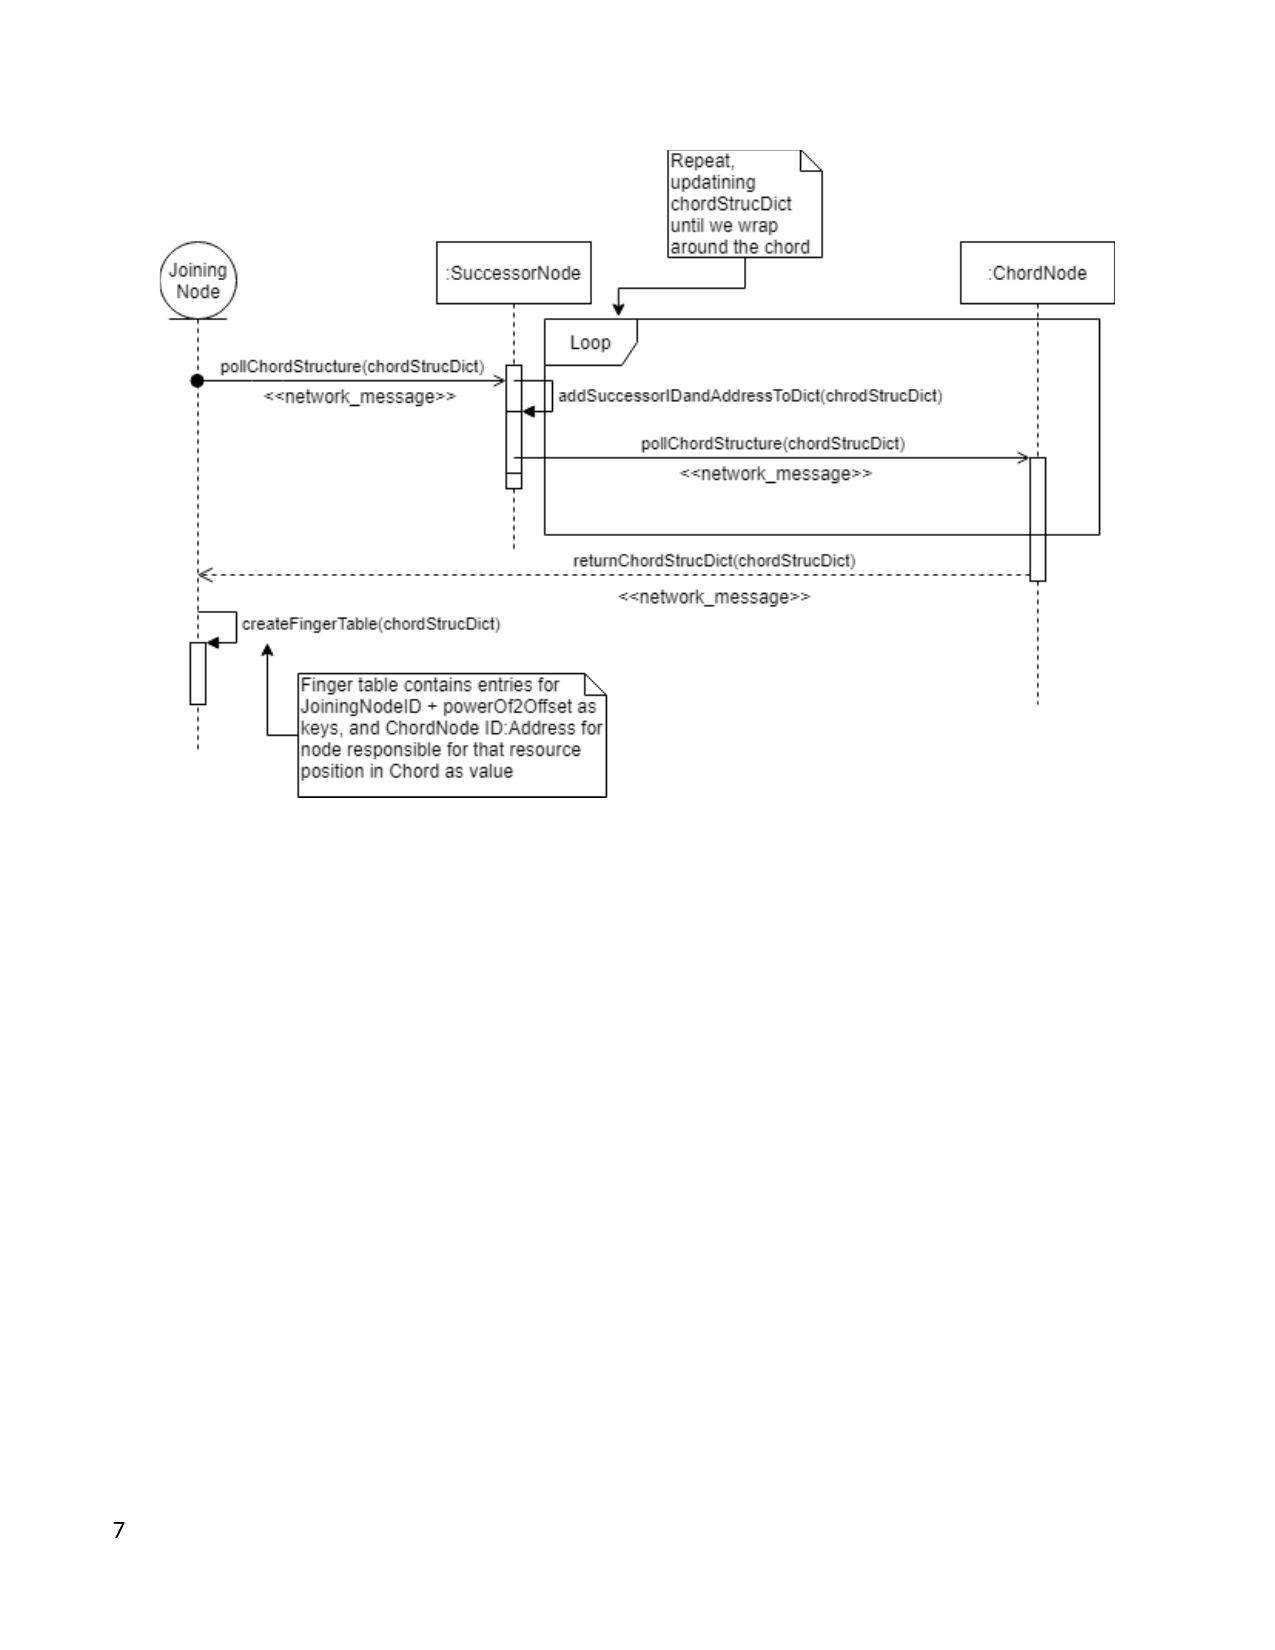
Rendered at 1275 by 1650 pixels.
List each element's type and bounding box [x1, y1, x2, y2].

picture [159, 150, 1115, 798]
